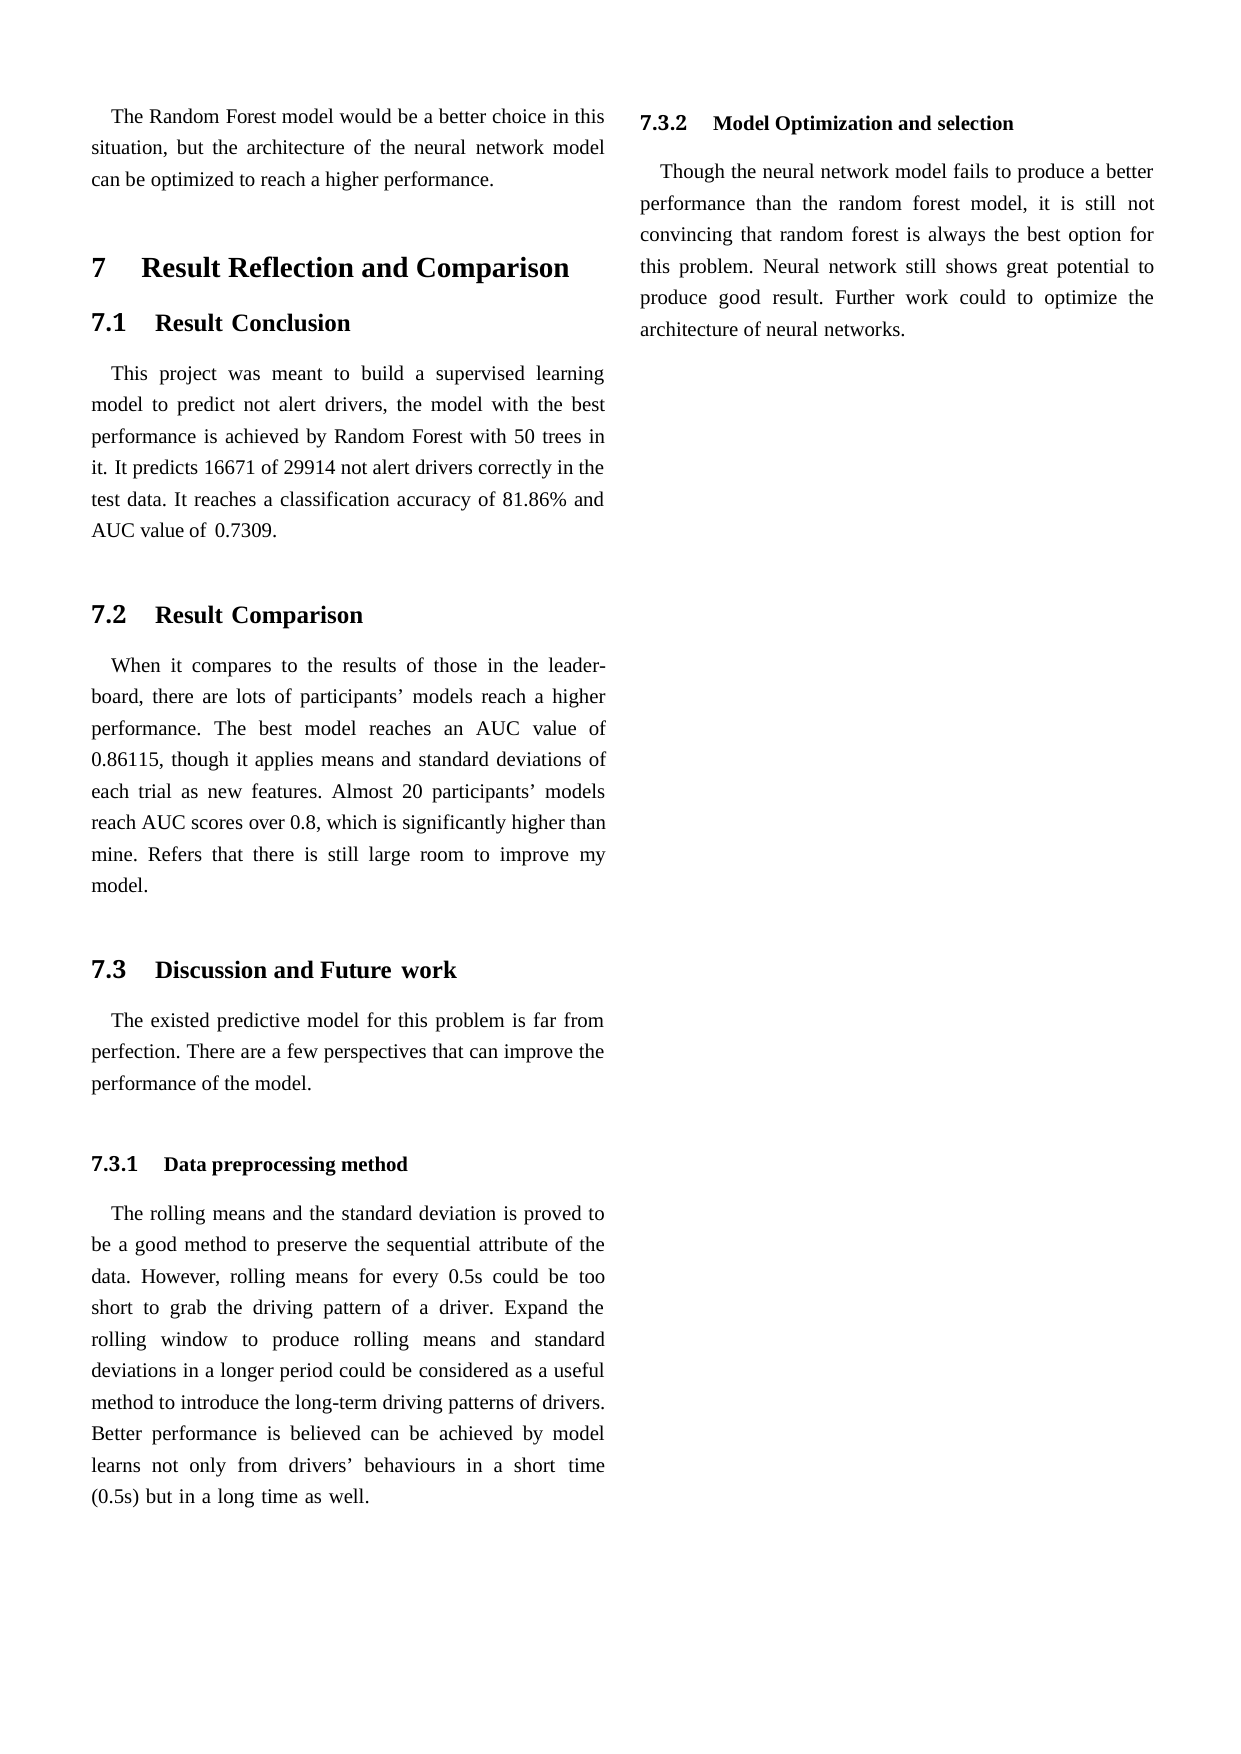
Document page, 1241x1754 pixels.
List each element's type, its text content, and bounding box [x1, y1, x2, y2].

subtitle Model Optimization and selection [640, 108, 1240, 136]
subtitle Discussion and Future work [91, 951, 610, 986]
text The existed predictive model for this problem is far from perfection. There are a few perspectives that can improve the performance of the model. [91, 1008, 605, 1094]
subtitle Result Comparison [91, 597, 610, 631]
subtitle Result Conclusion [91, 305, 610, 339]
text The Random Forest model would be a better choice in this situation, but the architecture of the neural network model can be optimized to reach a higher performance. [91, 104, 605, 191]
text The rolling means and the standard deviation is proved to be a good method to preserve the sequential attribute of the data. However, rolling means for every 0.5s could be too short to grab the driving pattern of a driver. Expand the rolling window to produce rolling means and standard deviations in a longer period could be considered as a useful method to introduce the long-term driving patterns of drivers. Better performance is believed can be achieved by model learns not only from drivers’ behaviours in a short time (0.5s) but in a long time as well. [91, 1201, 605, 1508]
subtitle Result Reflection and Comparison [91, 250, 605, 284]
subtitle Data preprocessing method [91, 1149, 610, 1177]
text When it compares to the results of those in the leader- board, there are lots of participants’ models reach a higher performance. The best model reaches an AUC value of 0.86115, though it applies means and standard deviations of each trial as new features. Almost 20 participants’ models reach AUC scores over 0.8, which is significantly higher than mine. Refers that there is still large room to improve my model. [91, 653, 606, 897]
text This project was meant to build a supervised learning model to predict not alert drivers, the model with the best performance is achieved by Random Forest with 50 trees in it. It predicts 16671 of 29914 not alert drivers correctly in the test data. It reaches a classification accuracy of 81.86% and AUC value of 0.7309. [91, 361, 605, 542]
text Though the neural network model fails to produce a better performance than the random forest model, it is still not convincing that random forest is always the best option for this problem. Neural network still shows great potential to produce good result. Further work could to optimize the architecture of neural networks. [640, 159, 1154, 341]
